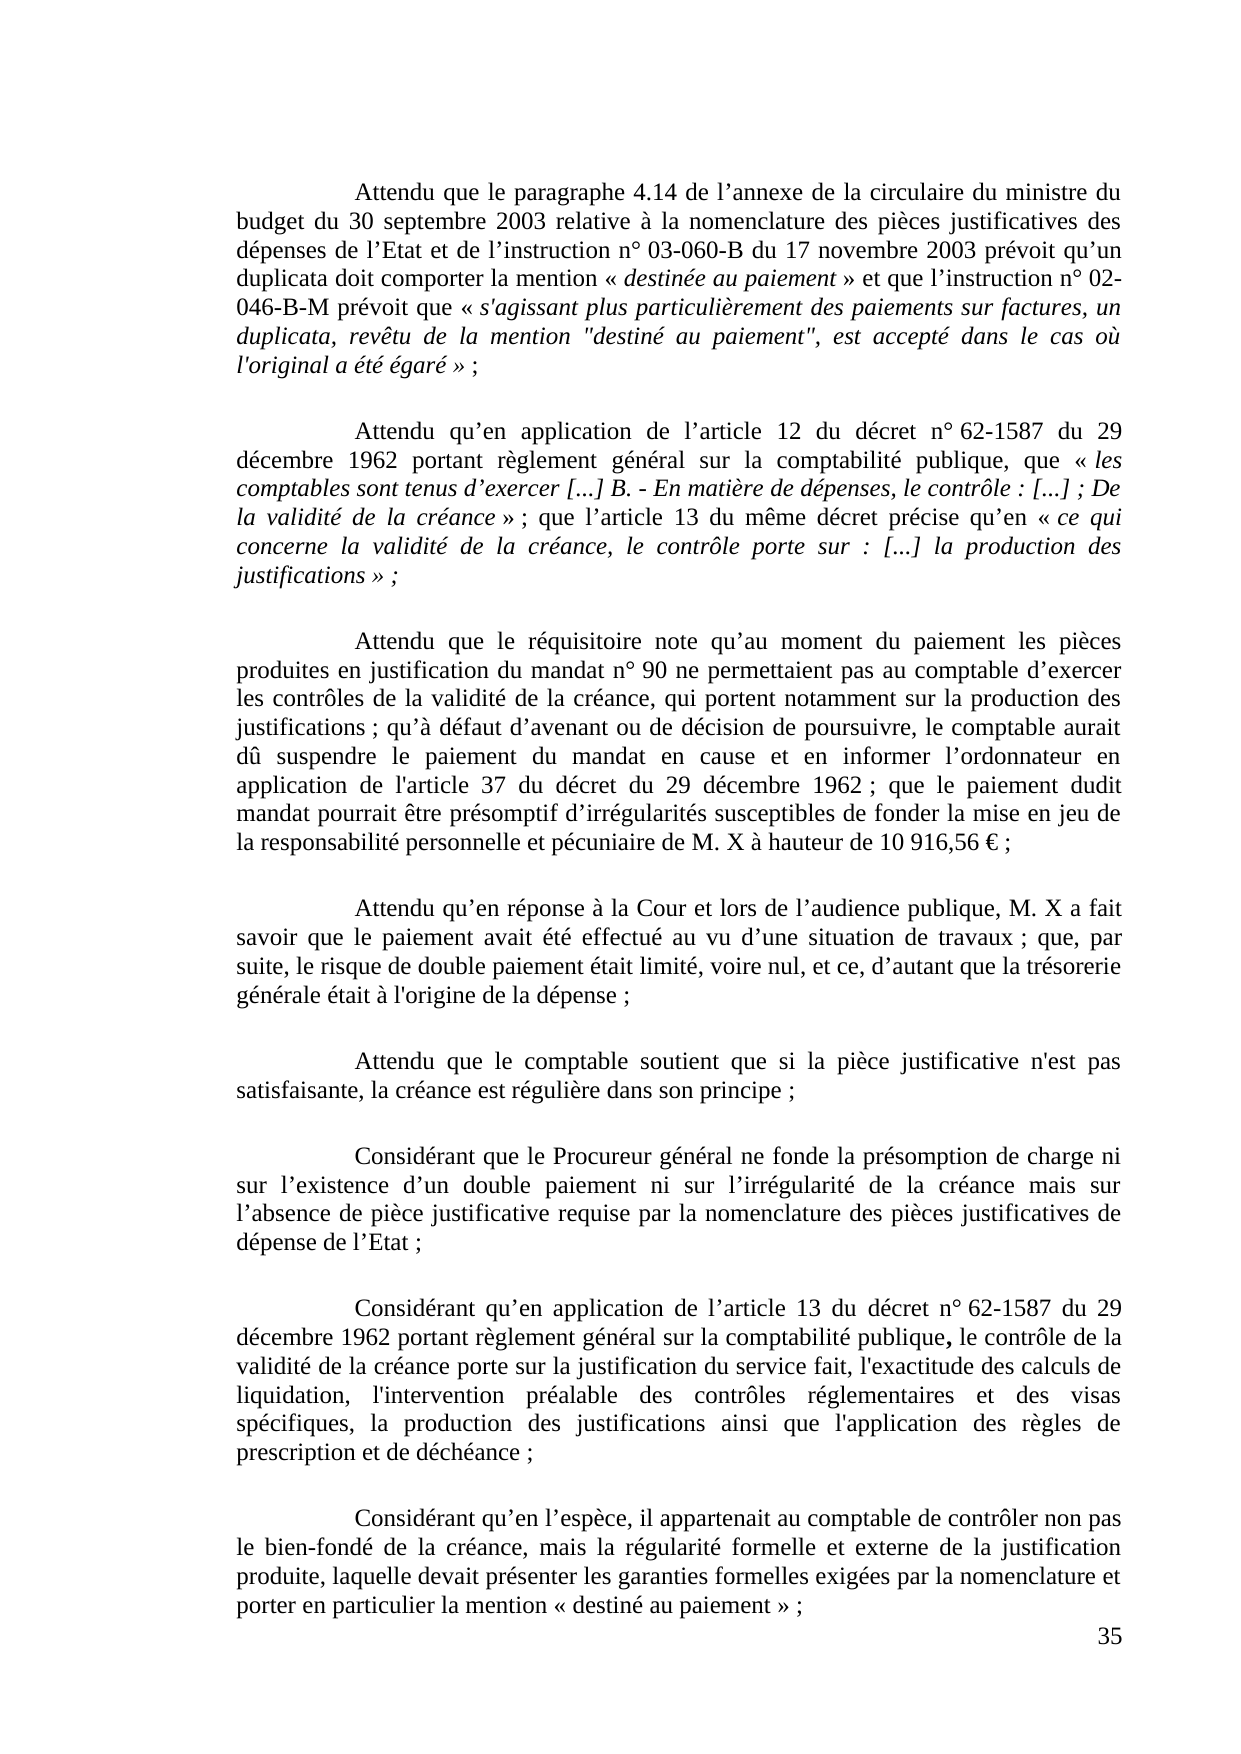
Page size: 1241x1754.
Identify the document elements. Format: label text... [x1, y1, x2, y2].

text Attendu que le comptable soutient que si la pièce justificative n'est pas satisfaisante, la créance est régulière dans son principe ; [236, 1046, 1122, 1103]
text Considérant qu’en application de l’article 13 du décret n° 62-1587 du 29 décembre 1962 portant règlement général sur la comptabilité publique, le contrôle de la validité de la créance porte sur la justification du service fait, l'exactitude des calculs de liquidation, l'intervention préalable des contrôles réglementaires et des visas spécifiques, la production des justifications ainsi que l'application des règles de prescription et de déchéance ; [236, 1293, 1122, 1466]
text Attendu qu’en réponse à la Cour et lors de l’audience publique, M. X a fait savoir que le paiement avait été effectué au vu d’une situation de travaux ; que, par suite, le risque de double paiement était limité, voire nul, et ce, d’autant que la trésorerie générale était à l'origine de la dépense ; [236, 893, 1122, 1008]
text Attendu que le réquisitoire note qu’au moment du paiement les pièces produites en justification du mandat n° 90 ne permettaient pas au comptable d’exercer les contrôles de la validité de la créance, qui portent notamment sur la production des justifications ; qu’à défaut d’avenant ou de décision de poursuivre, le comptable aurait dû suspendre le paiement du mandat en cause et en informer l’ordonnateur en application de l'article 37 du décret du 29 décembre 1962 ; que le paiement dudit mandat pourrait être présomptif d’irrégularités susceptibles de fonder la mise en jeu de la responsabilité personnelle et pécuniaire de M. X à hauteur de 10 916,56 € ; [236, 626, 1122, 856]
text Considérant que le Procureur général ne fonde la présomption de charge ni sur l’existence d’un double paiement ni sur l’irrégularité de la créance mais sur l’absence de pièce justificative requise par la nomenclature des pièces justificatives de dépense de l’Etat ; [236, 1141, 1122, 1256]
text Attendu que le paragraphe 4.14 de l’annexe de la circulaire du ministre du budget du 30 septembre 2003 relative à la nomenclature des pièces justificatives des dépenses de l’Etat et de l’instruction n° 03-060-B du 17 novembre 2003 prévoit qu’un duplicata doit comporter la mention « destinée au paiement » et que l’instruction n° 02-046-B-M prévoit que « s'agissant plus particulièrement des paiements sur factures, un duplicata, revêtu de la mention "destiné au paiement", est accepté dans le cas où l'original a été égaré » ; [236, 177, 1122, 378]
text Attendu qu’en application de l’article 12 du décret n° 62-1587 du 29 décembre 1962 portant règlement général sur la comptabilité publique, que « les comptables sont tenus d’exercer [...] B. - En matière de dépenses, le contrôle : [...] ; De la validité de la créance » ; que l’article 13 du même décret précise qu’en « ce qui concerne la validité de la créance, le contrôle porte sur : [...] la production des justifications » ; [236, 416, 1122, 588]
text Considérant qu’en l’espèce, il appartenait au comptable de contrôler non pas le bien-fondé de la créance, mais la régularité formelle et externe de la justification produite, laquelle devait présenter les garanties formelles exigées par la nomenclature et porter en particulier la mention « destiné au paiement » ; [236, 1503, 1122, 1618]
